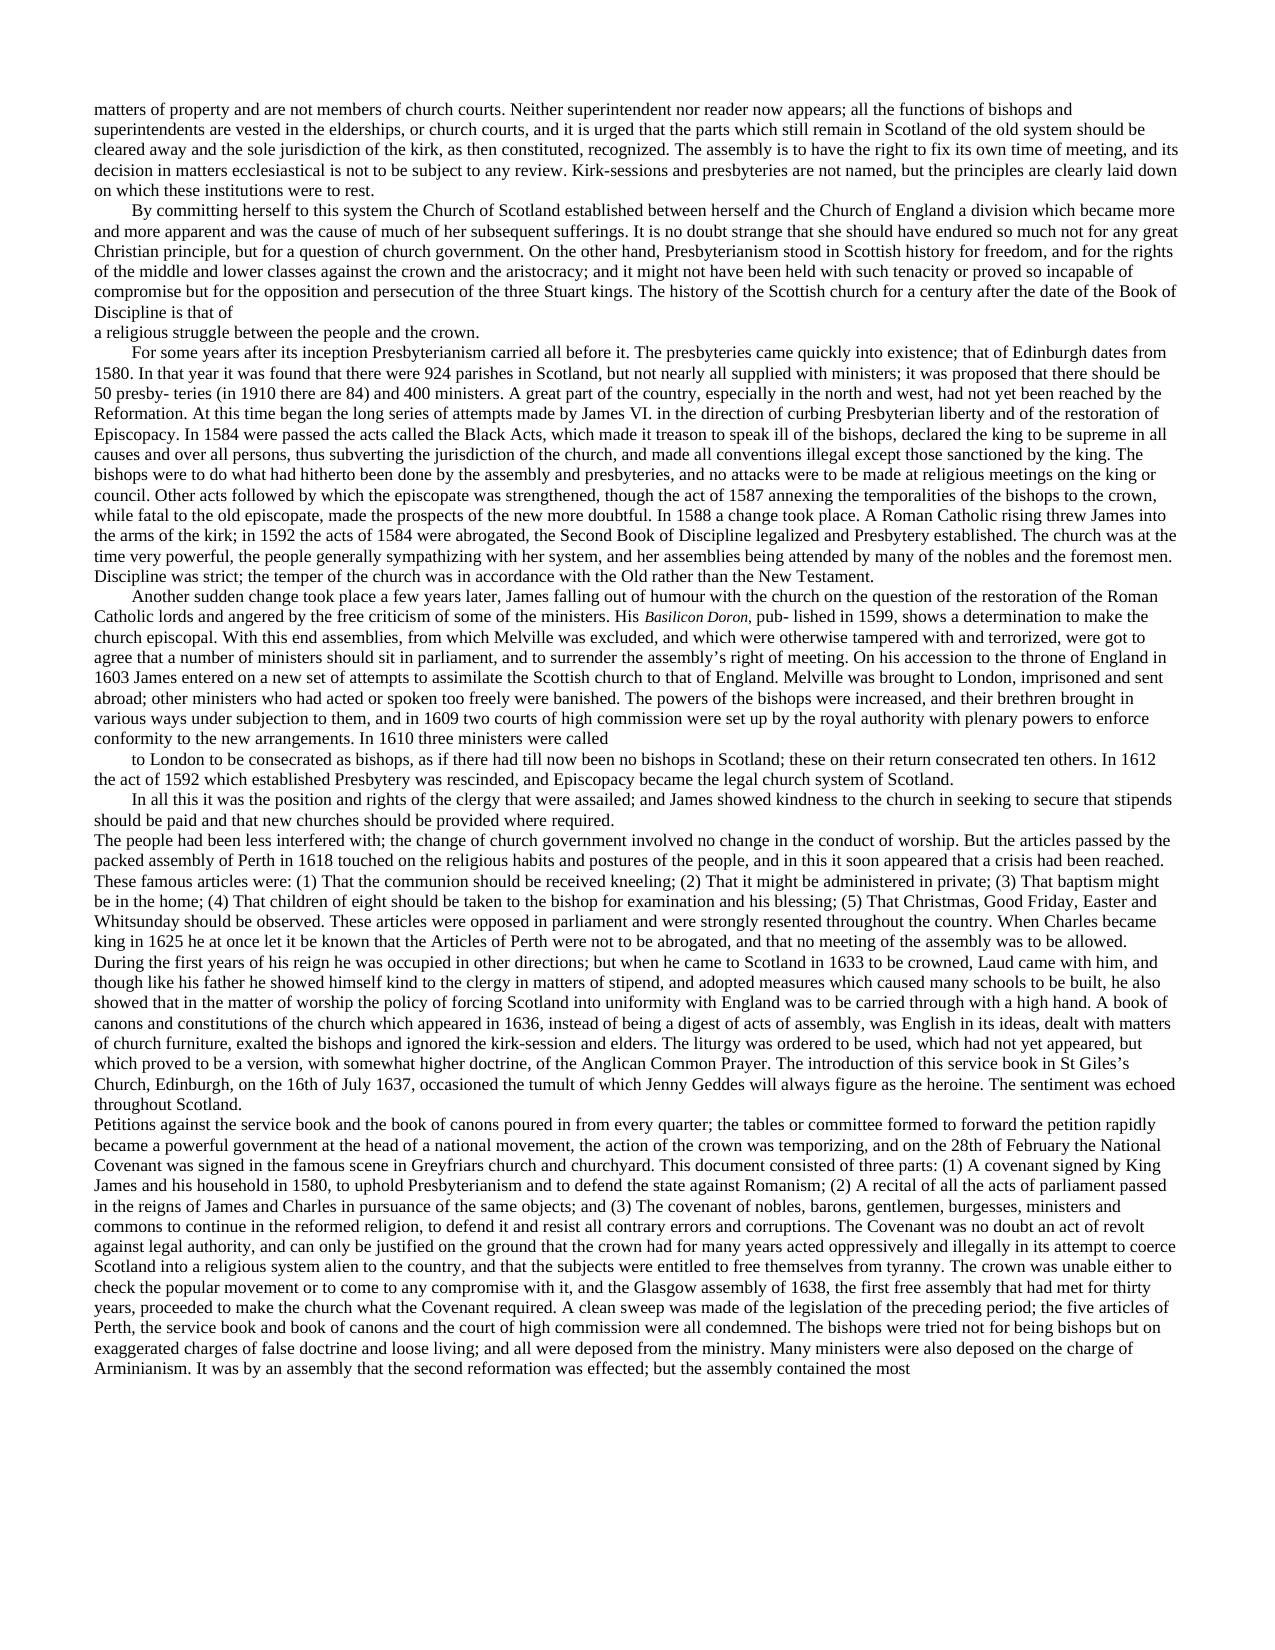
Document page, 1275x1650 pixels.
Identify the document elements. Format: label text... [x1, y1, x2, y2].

text matters of property and are not members of church courts. Neither superintendent nor reader now appears; all the functions of bishops and superintendents are vested in the elderships, or church courts, and it is urged that the parts which still remain in Scotland of the old system should be cleared away and the sole jurisdiction of the kirk, as then constituted, recognized. The assembly is to have the right to fix its own time of meeting, and its decision in matters ecclesiastical is not to be subject to any review. Kirk-sessions and presbyteries are not named, but the principles are clearly laid down on which these institutions were to rest. [94, 98, 1181, 200]
text a religious struggle between the people and the crown. [94, 322, 1181, 342]
text The people had been less interfered with; the change of church government involved no change in the conduct of worship. But the articles passed by the packed assembly of Perth in 1618 touched on the religious habits and postures of the people, and in this it soon appeared that a crisis had been reached. These famous articles were: (1) That the communion should be received kneeling; (2) That it might be administered in private; (3) That baptism might be in the home; (4) That children of eight should be taken to the bishop for examination and his blessing; (5) That Christmas, Good Friday, Easter and Whitsunday should be observed. These articles were opposed in parliament and were strongly resented throughout the country. When Charles became king in 1625 he at once let it be known that the Articles of Perth were not to be abrogated, and that no meeting of the assembly was to be allowed. During the first years of his reign he was occupied in other directions; but when he came to Scotland in 1633 to be crowned, Laud came with him, and though like his father he showed himself kind to the clergy in matters of stipend, and adopted measures which caused many schools to be built, he also showed that in the matter of worship the policy of forcing Scotland into uniformity with England was to be carried through with a high hand. A book of canons and constitutions of the church which appeared in 1636, instead of being a digest of acts of assembly, was English in its ideas, dealt with matters of church furniture, exalted the bishops and ignored the kirk-session and elders. The liturgy was ordered to be used, which had not yet appeared, but which proved to be a version, with somewhat higher doctrine, of the Anglican Common Prayer. The introduction of this service book in St Giles’s Church, Edinburgh, on the 16th of July 1637, occasioned the tumult of which Jenny Geddes will always figure as the heroine. The sentiment was echoed throughout Scotland. [94, 830, 1181, 1114]
text For some years after its inception Presbyterianism carried all before it. The presbyteries came quickly into existence; that of Edinburgh dates from 1580. In that year it was found that there were 924 parishes in Scotland, but not nearly all supplied with ministers; it was proposed that there should be 50 presby- teries (in 1910 there are 84) and 400 ministers. A great part of the country, especially in the north and west, had not yet been reached by the Reformation. At this time began the long series of attempts made by James VI. in the direction of curbing Presbyterian liberty and of the restoration of Episcopacy. In 1584 were passed the acts called the Black Acts, which made it treason to speak ill of the bishops, declared the king to be supreme in all causes and over all persons, thus subverting the jurisdiction of the church, and made all conventions illegal except those sanctioned by the king. The bishops were to do what had hitherto been done by the assembly and presbyteries, and no attacks were to be made at religious meetings on the king or council. Other acts followed by which the episcopate was strengthened, though the act of 1587 annexing the temporalities of the bishops to the crown, while fatal to the old episcopate, made the prospects of the new more doubtful. In 1588 a change took place. A Roman Catholic rising threw James into the arms of the kirk; in 1592 the acts of 1584 were abrogated, the Second Book of Discipline legalized and Presbytery established. The church was at the time very powerful, the people generally sympathizing with her system, and her assemblies being attended by many of the nobles and the foremost men. Discipline was strict; the temper of the church was in accordance with the Old rather than the New Testament. [94, 342, 1181, 586]
text Another sudden change took place a few years later, James falling out of humour with the church on the question of the restoration of the Roman Catholic lords and angered by the free criticism of some of the ministers. His Basilicon Doron, pub- lished in 1599, shows a determination to make the church episcopal. With this end assemblies, from which Melville was excluded, and which were otherwise tampered with and terrorized, were got to agree that a number of ministers should sit in parliament, and to surrender the assembly’s right of meeting. On his accession to the throne of England in 1603 James entered on a new set of attempts to assimilate the Scottish church to that of England. Melville was brought to London, imprisoned and sent abroad; other ministers who had acted or spoken too freely were banished. The powers of the bishops were increased, and their brethren brought in various ways under subjection to them, and in 1609 two courts of high commission were set up by the royal authority with plenary powers to enforce conformity to the new arrangements. In 1610 three ministers were called [94, 586, 1181, 748]
text Petitions against the service book and the book of canons poured in from every quarter; the tables or committee formed to forward the petition rapidly became a powerful government at the head of a national movement, the action of the crown was temporizing, and on the 28th of February the National Covenant was signed in the famous scene in Greyfriars church and churchyard. This document consisted of three parts: (1) A covenant signed by King James and his household in 1580, to uphold Presbyterianism and to defend the state against Romanism; (2) A recital of all the acts of parliament passed in the reigns of James and Charles in pursuance of the same objects; and (3) The covenant of nobles, barons, gentlemen, burgesses, ministers and commons to continue in the reformed religion, to defend it and resist all contrary errors and corruptions. The Covenant was no doubt an act of revolt against legal authority, and can only be justified on the ground that the crown had for many years acted oppressively and illegally in its attempt to coerce Scotland into a religious system alien to the country, and that the subjects were entitled to free themselves from tyranny. The crown was unable either to check the popular movement or to come to any compromise with it, and the Glasgow assembly of 1638, the first free assembly that had met for thirty years, proceeded to make the church what the Covenant required. A clean sweep was made of the legislation of the preceding period; the five articles of Perth, the service book and book of canons and the court of high commission were all condemned. The bishops were tried not for being bishops but on exaggerated charges of false doctrine and loose living; and all were deposed from the ministry. Many ministers were also deposed on the charge of Arminianism. It was by an assembly that the second reformation was effected; but the assembly contained the most [94, 1114, 1181, 1378]
text By committing herself to this system the Church of Scotland established between herself and the Church of England a division which became more and more apparent and was the cause of much of her subsequent sufferings. It is no doubt strange that she should have endured so much not for any great Christian principle, but for a question of church government. On the other hand, Presbyterianism stood in Scottish history for freedom, and for the rights of the middle and lower classes against the crown and the aristocracy; and it might not have been held with such tenacity or proved so incapable of compromise but for the opposition and persecution of the three Stuart kings. The history of the Scottish church for a century after the date of the Book of Discipline is that of [94, 200, 1181, 322]
text In all this it was the position and rights of the clergy that were assailed; and James showed kindness to the church in seeking to secure that stipends should be paid and that new churches should be provided where required. [94, 789, 1181, 830]
text to London to be consecrated as bishops, as if there had till now been no bishops in Scotland; these on their return consecrated ten others. In 1612 the act of 1592 which established Presbytery was rescinded, and Episcopacy became the legal church system of Scotland. [94, 748, 1181, 789]
